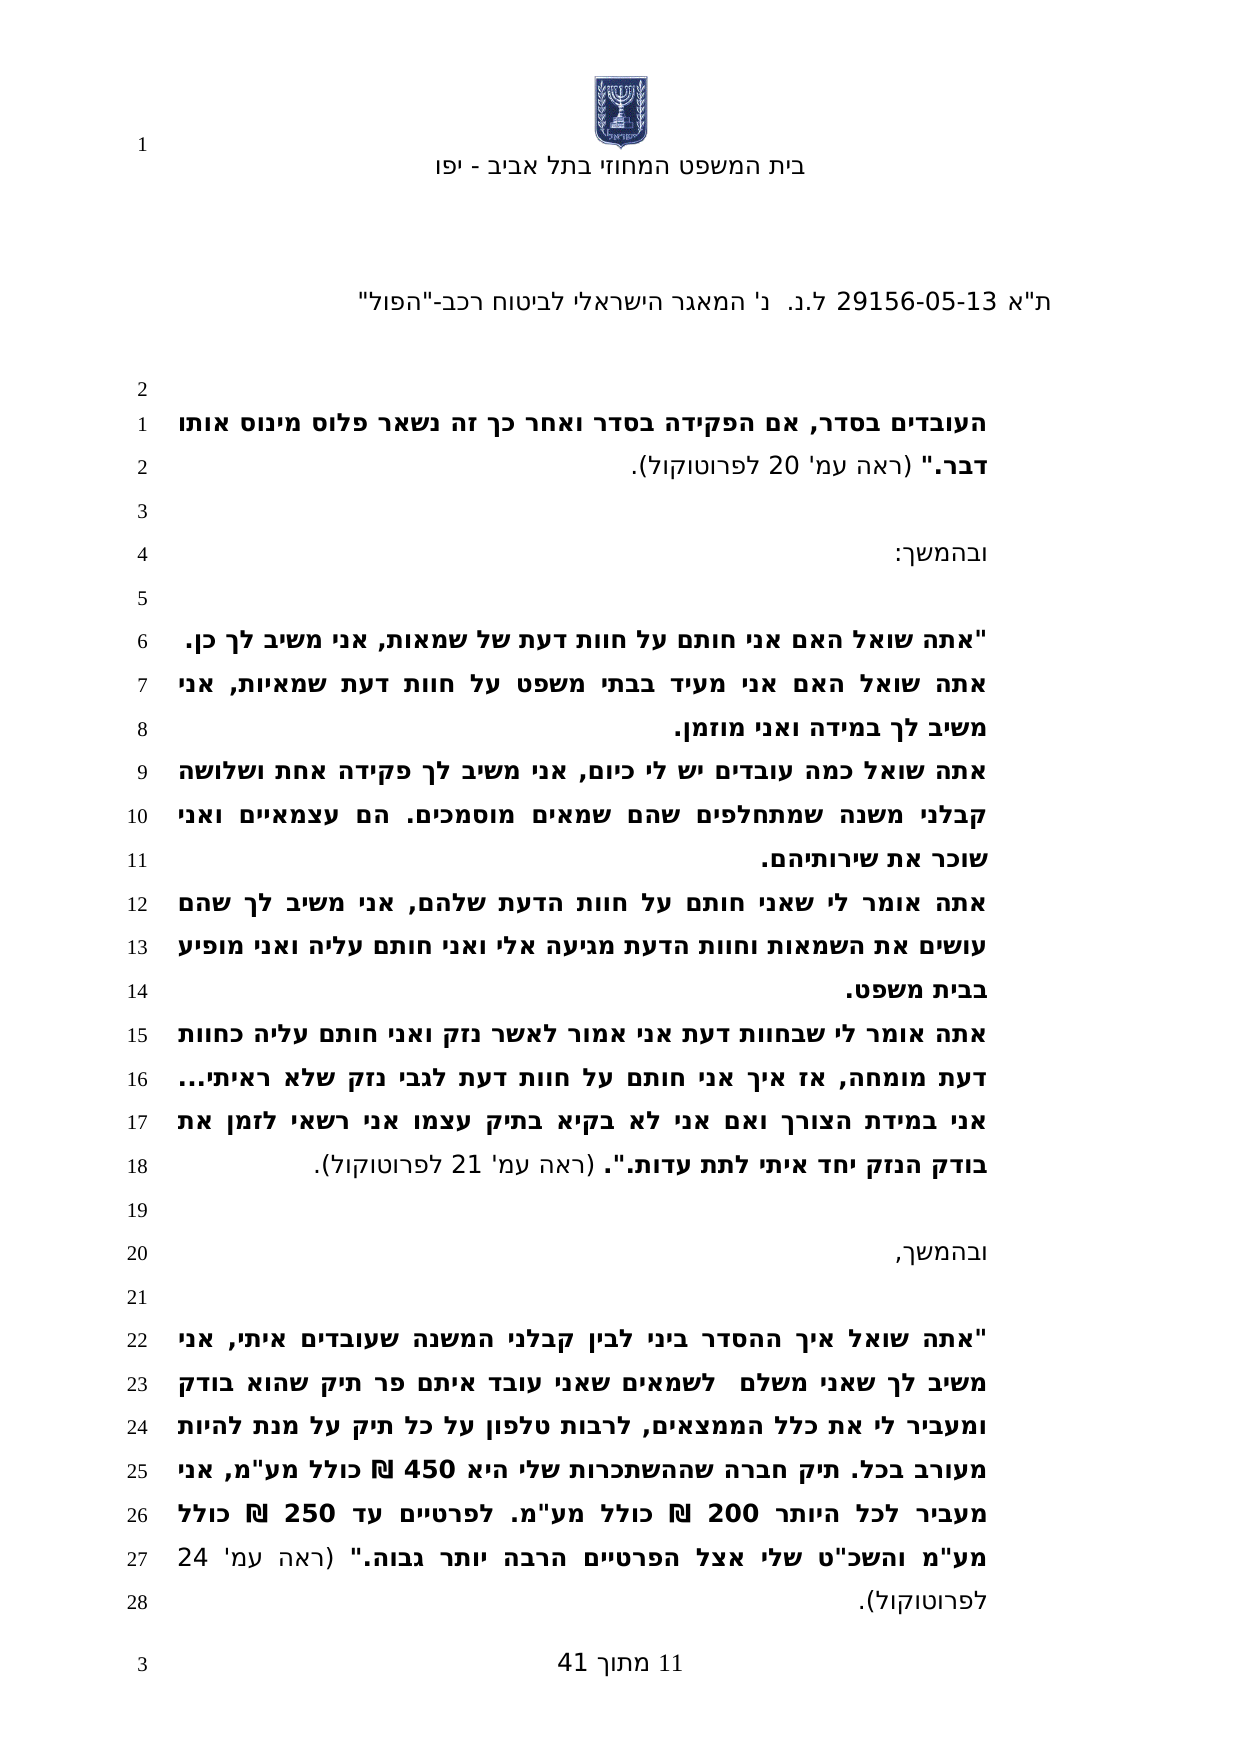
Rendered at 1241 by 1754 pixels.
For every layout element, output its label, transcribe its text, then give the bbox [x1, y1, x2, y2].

list "אתה שואל האם אני חותם על חוות דעת של שמאות, אני משיב לך כן. [177, 625, 988, 654]
text ובהמשך: [177, 538, 988, 568]
list אתה שואל האם אני מעיד בבתי משפט על חוות דעת שמאיות, אני משיב לך במידה ואני מוזמן. [177, 669, 988, 742]
list אתה אומר לי שאני חותם על חוות הדעת שלהם, אני משיב לך שהם עושים את השמאות וחוות הדעת מגיעה אלי ואני חותם עליה ואני מופיע בבית משפט. [177, 888, 988, 1004]
text "אתה שואל איך ההסדר ביני לבין קבלני המשנה שעובדים איתי, אני משיב לך שאני משלם לשמאים שאני עובד איתם פר תיק שהוא בודק ומעביר לי את כלל הממצאים, לרבות טלפון על כל תיק על מנת להיות מעורב בכל. תיק חברה שההשתכרות שלי היא 450 ₪ כולל מע"מ, אני מעביר לכל היותר 200 ₪ כולל מע"מ. לפרטיים עד 250 ₪ כולל מע"מ והשכ"ט שלי אצל הפרטיים הרבה יותר גבוה." (ראה עמ' 24 לפרוטוקול). [177, 1324, 988, 1616]
list אתה שואל כמה עובדים יש לי כיום, אני משיב לך פקידה אחת ושלושה קבלני משנה שמתחלפים שהם שמאים מוסמכים. הם עצמאיים ואני שוכר את שירותיהם. [177, 757, 988, 873]
picture [589, 75, 651, 152]
text ובהמשך, [177, 1237, 988, 1266]
list אתה אומר לי שבחוות דעת אני אמור לאשר נזק ואני חותם עליה כחוות דעת מומחה, אז איך אני חותם על חוות דעת לגבי נזק שלא ראיתי... אני במידת הצורך ואם אני לא בקיא בתיק עצמו אני רשאי לזמן את בודק הנזק יחד איתי לתת עדות.". (ראה עמ' 21 לפרוטוקול). [177, 1019, 988, 1179]
